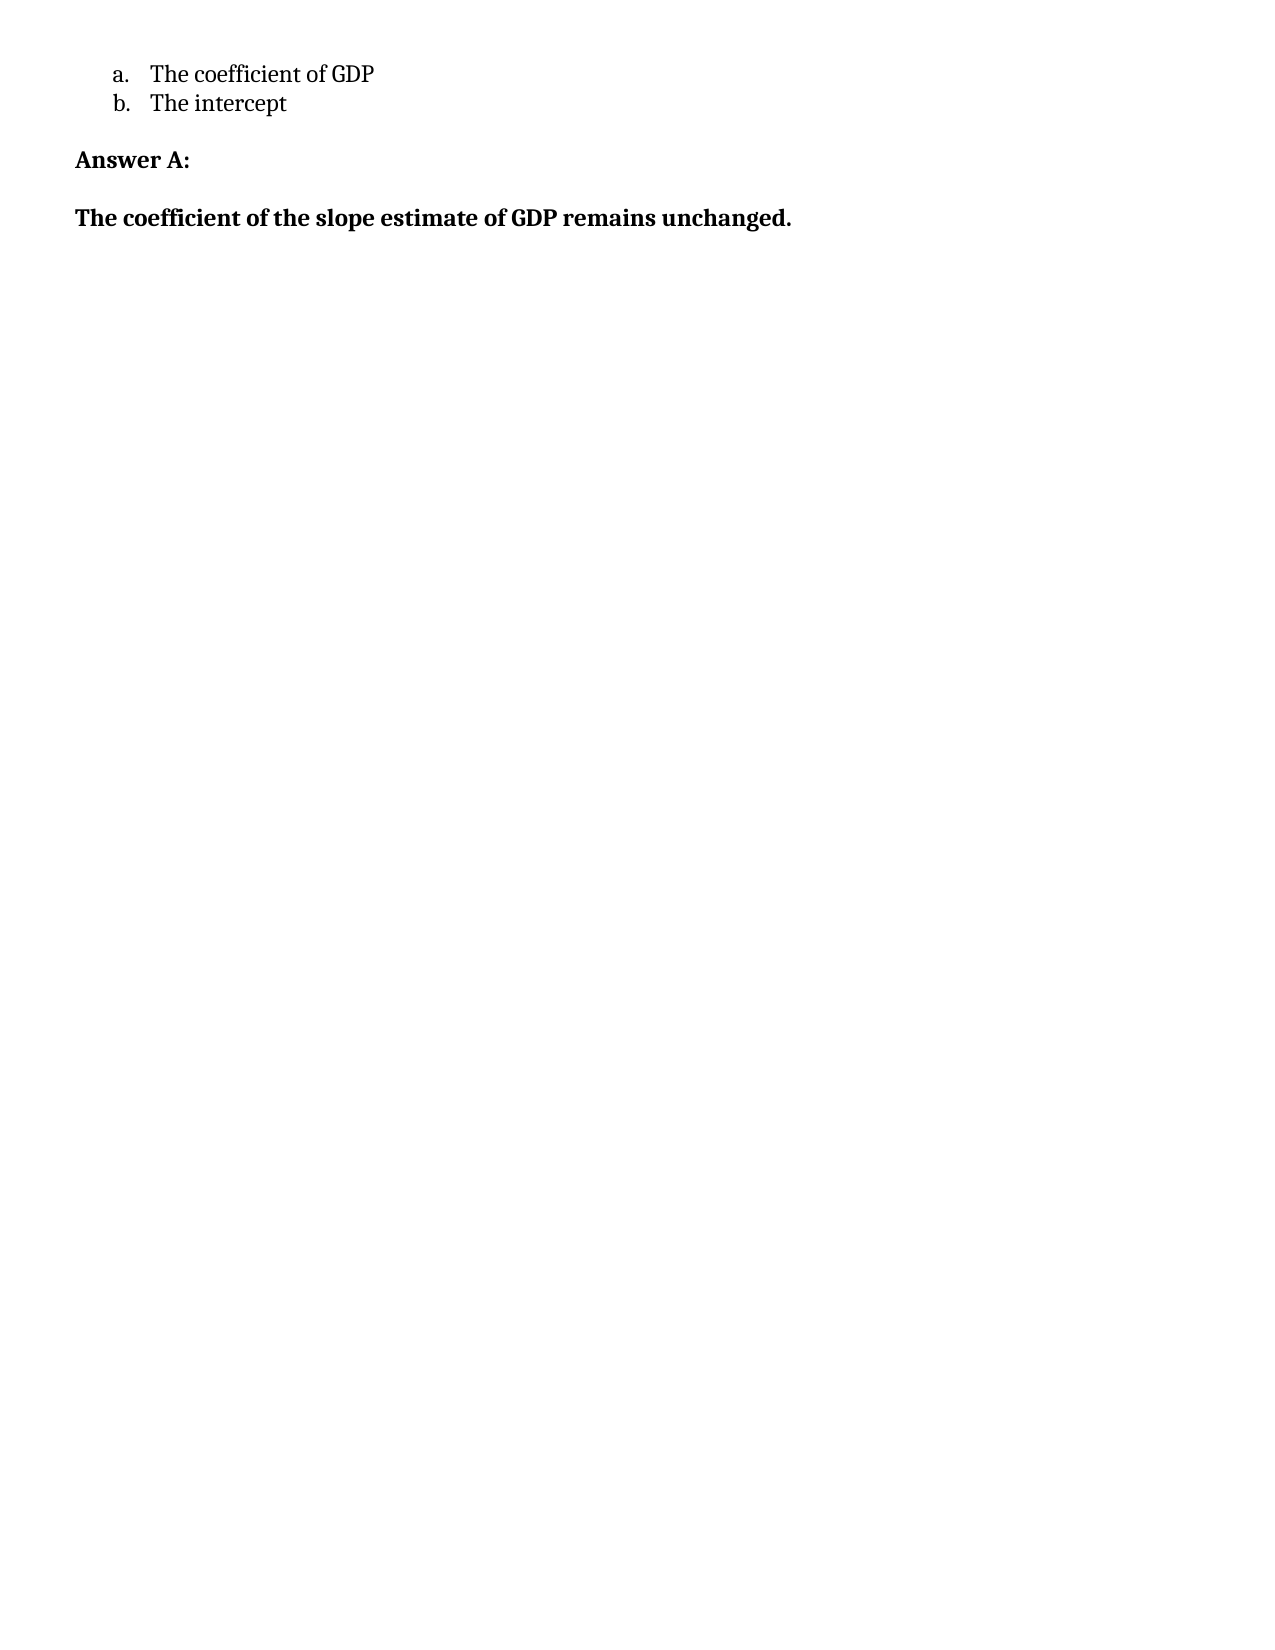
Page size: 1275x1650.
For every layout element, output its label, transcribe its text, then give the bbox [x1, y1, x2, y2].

text Answer A: [75, 146, 1200, 175]
list The intercept [112, 89, 1200, 117]
list The coefficient of GDP [112, 60, 1200, 89]
text The coefficient of the slope estimate of GDP remains unchanged. [75, 204, 1200, 232]
